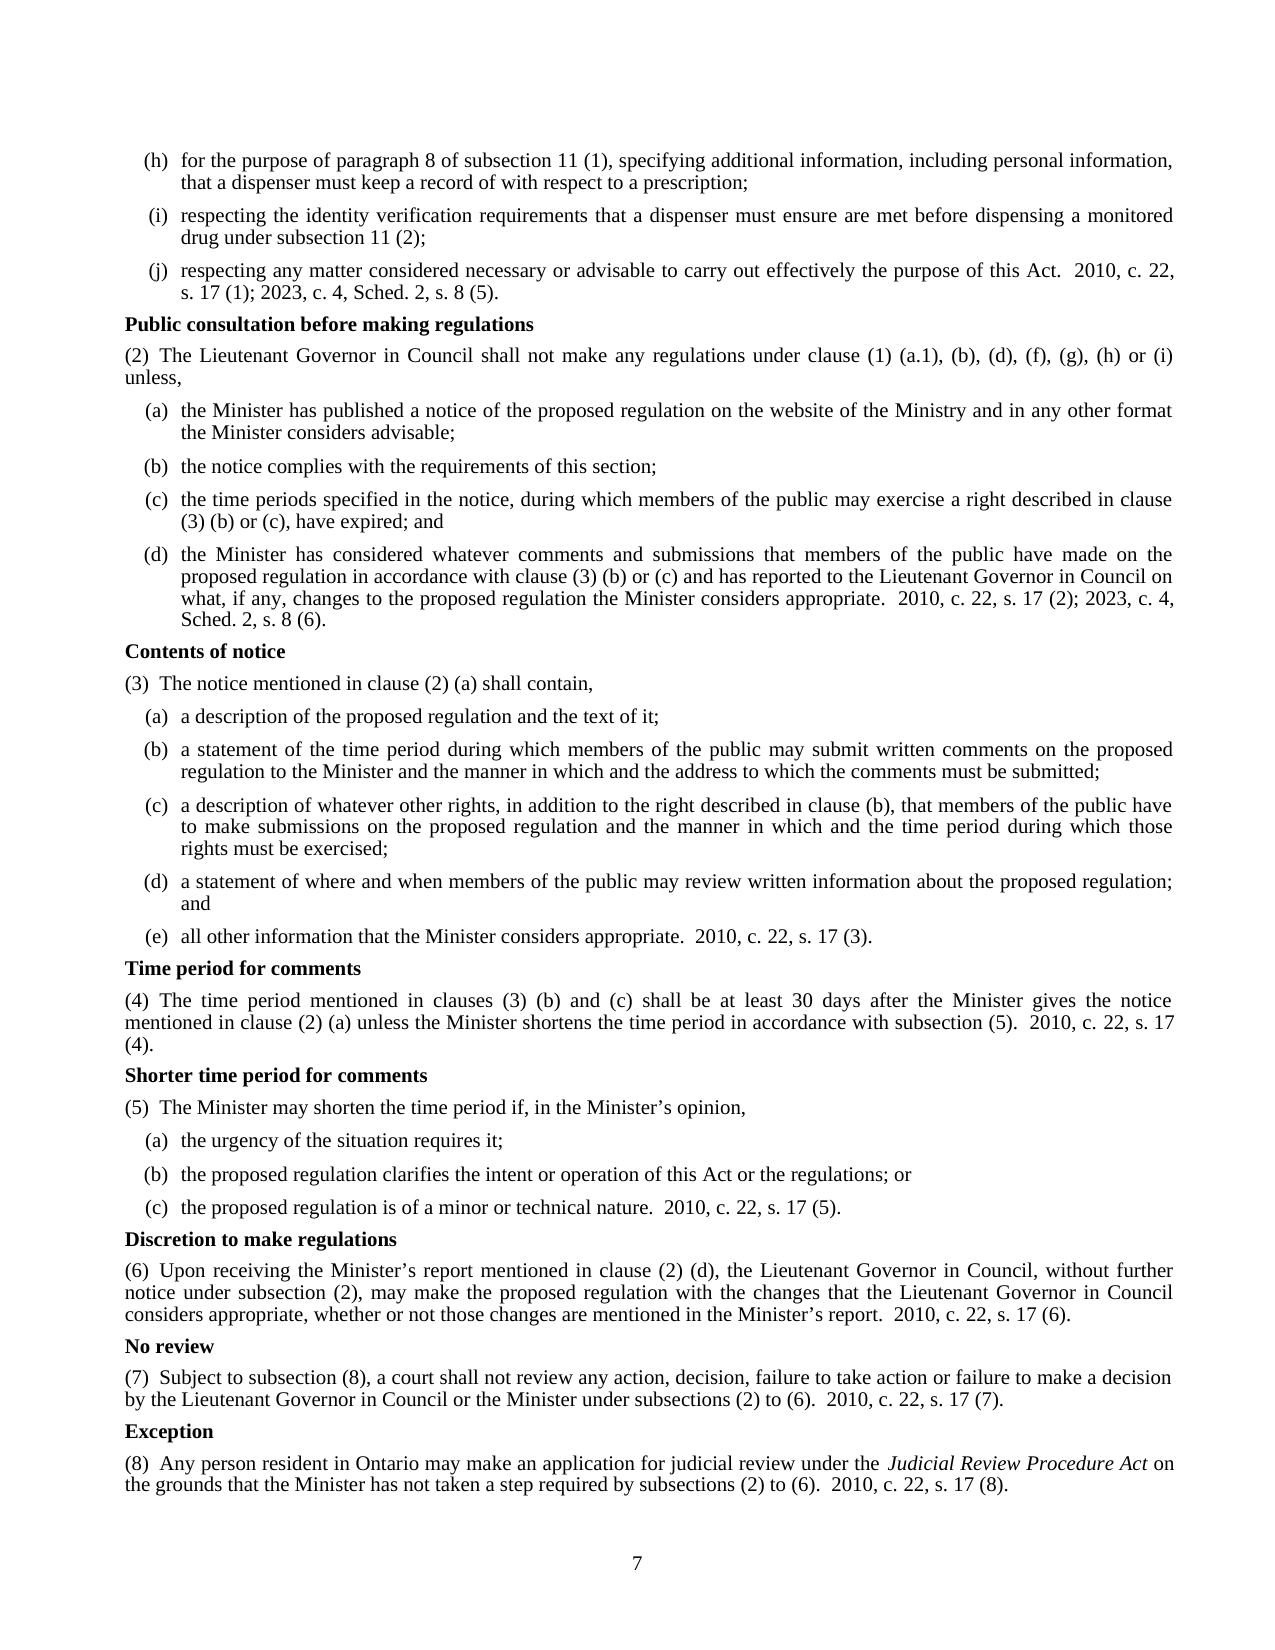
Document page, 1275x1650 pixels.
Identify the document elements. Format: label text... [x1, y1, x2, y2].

list Exception [124, 1423, 1174, 1442]
text (i) respecting the identity verification requirements that a dispenser must ensure are met before dispensing a monitored drug under subsection 11 (2); [124, 205, 1174, 249]
text (a) the urgency of the situation requires it; [124, 1130, 1174, 1152]
list Contents of notice [124, 644, 1174, 662]
list Discretion to make regulations [124, 1231, 1174, 1250]
text (5) The Minister may shorten the time period if, in the Minister’s opinion, [124, 1097, 1174, 1119]
text (8) Any person resident in Ontario may make an application for judicial review under the Judicial Review Procedure Act on the grounds that the Minister has not taken a step required by subsections (2) to (6). 2010, c. 22, s. 17 (8). [124, 1453, 1174, 1496]
list No review [124, 1338, 1174, 1357]
text (6) Upon receiving the Minister’s report mentioned in clause (2) (d), the Lieutenant Governor in Council, without further notice under subsection (2), may make the proposed regulation with the changes that the Lieutenant Governor in Council considers appropriate, whether or not those changes are mentioned in the Minister’s report. 2010, c. 22, s. 17 (6). [124, 1260, 1174, 1326]
text (a) the Minister has published a notice of the proposed regulation on the website of the Ministry and in any other format the Minister considers advisable; [124, 401, 1174, 444]
text (a) a description of the proposed regulation and the text of it; [124, 706, 1174, 728]
text (d) a statement of where and when members of the public may review written information about the proposed regulation; and [124, 871, 1174, 915]
text (j) respecting any matter considered necessary or advisable to carry out effectively the purpose of this Act. 2010, c. 22, s. 17 (1); 2023, c. 4, Sched. 2, s. 8 (5). [124, 260, 1174, 304]
list Public consultation before making regulations [124, 316, 1174, 335]
text (b) the notice complies with the requirements of this section; [124, 456, 1174, 477]
text (c) a description of whatever other rights, in addition to the right described in clause (b), that members of the public have to make submissions on the proposed regulation and the manner in which and the time period during which those rights must be exercised; [124, 794, 1174, 860]
text (b) a statement of the time period during which members of the public may submit written comments on the proposed regulation to the Minister and the manner in which and the address to which the comments must be submitted; [124, 739, 1174, 783]
text (h) for the purpose of paragraph 8 of subsection 11 (1), specifying additional information, including personal information, that a dispenser must keep a record of with respect to a prescription; [124, 150, 1174, 193]
text (c) the proposed regulation is of a minor or technical nature. 2010, c. 22, s. 17 (5). [124, 1197, 1174, 1219]
list Time period for comments [124, 961, 1174, 979]
text (d) the Minister has considered whatever comments and submissions that members of the public have made on the proposed regulation in accordance with clause (3) (b) or (c) and has reported to the Lieutenant Governor in Council on what, if any, changes to the proposed regulation the Minister considers appropriate. 2010, c. 22, s. 17 (2); 2023, c. 4, Sched. 2, s. 8 (6). [124, 544, 1174, 631]
text (b) the proposed regulation clarifies the intent or operation of this Act or the regulations; or [124, 1164, 1174, 1185]
text (c) the time periods specified in the notice, during which members of the public may exercise a right described in clause (3) (b) or (c), have expired; and [124, 489, 1174, 532]
text (3) The notice mentioned in clause (2) (a) shall contain, [124, 673, 1174, 694]
text (2) The Lieutenant Governor in Council shall not make any regulations under clause (1) (a.1), (b), (d), (f), (g), (h) or (i) unless, [124, 345, 1174, 389]
text (4) The time period mentioned in clauses (3) (b) and (c) shall be at least 30 days after the Minister gives the notice mentioned in clause (2) (a) unless the Minister shortens the time period in accordance with subsection (5). 2010, c. 22, s. 17 (4). [124, 990, 1174, 1055]
text (e) all other information that the Minister considers appropriate. 2010, c. 22, s. 17 (3). [124, 927, 1174, 948]
text (7) Subject to subsection (8), a court shall not review any action, decision, failure to take action or failure to make a decision by the Lieutenant Governor in Council or the Minister under subsections (2) to (6). 2010, c. 22, s. 17 (7). [124, 1367, 1174, 1411]
list Shorter time period for comments [124, 1068, 1174, 1087]
